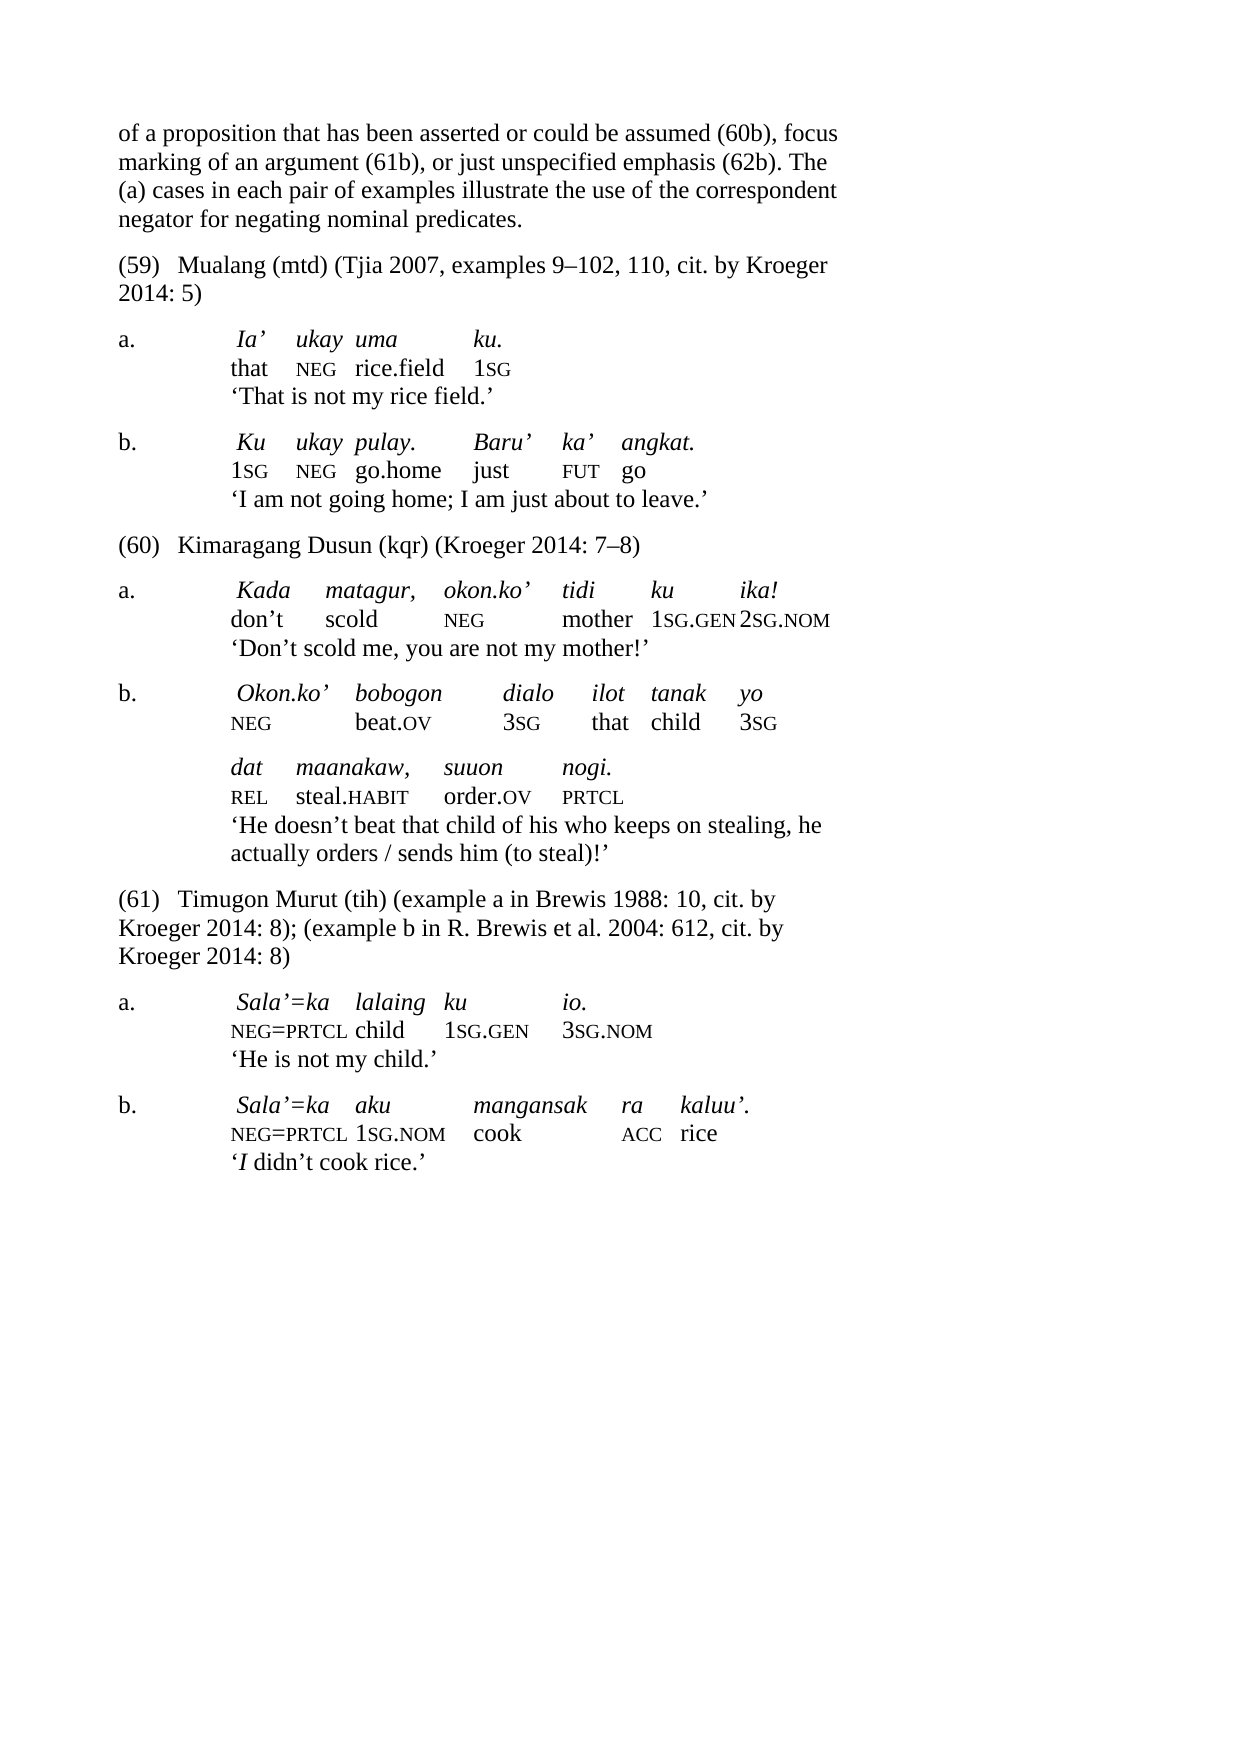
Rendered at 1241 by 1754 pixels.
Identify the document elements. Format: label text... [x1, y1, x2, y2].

text ‘He is not my child.’ [230, 1044, 842, 1073]
text (61) Timugon Murut (tih) (example a in Brewis 1988: 10, cit. by Kroeger 2014: 8); (example b in R. Brewis et al. 2004: 612, cit. by Kroeger 2014: 8) [118, 884, 842, 970]
text ‘That is not my rice field.’ [230, 381, 842, 410]
text don’t scold neg mother 1sg.gen 2sg.nom [230, 604, 842, 633]
text neg=prtcl child 1sg.gen 3sg.nom [230, 1016, 842, 1044]
text neg=prtcl 1sg.nom cook acc rice [230, 1118, 842, 1147]
text rel steal.habit order.ov prtcl [230, 781, 842, 810]
text neg beat.ov 3sg that child 3sg [230, 707, 842, 736]
text that neg rice.field 1sg [230, 353, 842, 381]
text (60) Kimaragang Dusun (kqr) (Kroeger 2014: 7–8) [118, 530, 842, 558]
text b. Ku ukay pulay. Baru’ ka’ angkat. [118, 427, 842, 456]
text ‘Don’t scold me, you are not my mother!’ [230, 633, 842, 661]
text a. Ia’ ukay uma ku. [118, 324, 842, 353]
text ‘I am not going home; I am just about to leave.’ [230, 484, 842, 513]
text The same is true for most Bornean languages: the nominal negation marker, which normally does not negate verbs and adjectives, can be used in verbal clauses to mark emphatic negation. Specific types of “emphatic” uses may include contrastive negation (59b), contradiction of a proposition that has been asserted or could be assumed (60b), focus marking of an argument (61b), or just unspecified emphasis (62b). The (a) cases in each pair of examples illustrate the use of the correspondent negator for negating nominal predicates. [118, 118, 842, 233]
text 1sg neg go.home just fut go [230, 456, 842, 484]
text b. Okon.ko’ bobogon dialo ilot tanak yo [118, 678, 842, 707]
text (59) Mualang (mtd) (Tjia 2007, examples 9–102, 110, cit. by Kroeger 2014: 5) [118, 250, 842, 307]
text a. Kada matagur, okon.ko’ tidi ku ika! [118, 575, 842, 604]
text dat maanakaw, suuon nogi. [230, 752, 842, 781]
text b. Sala’=ka aku mangansak ra kaluu’. [118, 1090, 842, 1118]
text ‘He doesn’t beat that child of his who keeps on stealing, he actually orders / sends him (to steal)!’ [230, 810, 842, 867]
text ‘I didn’t cook rice.’ [230, 1147, 842, 1176]
text a. Sala’=ka lalaing ku io. [118, 987, 842, 1016]
